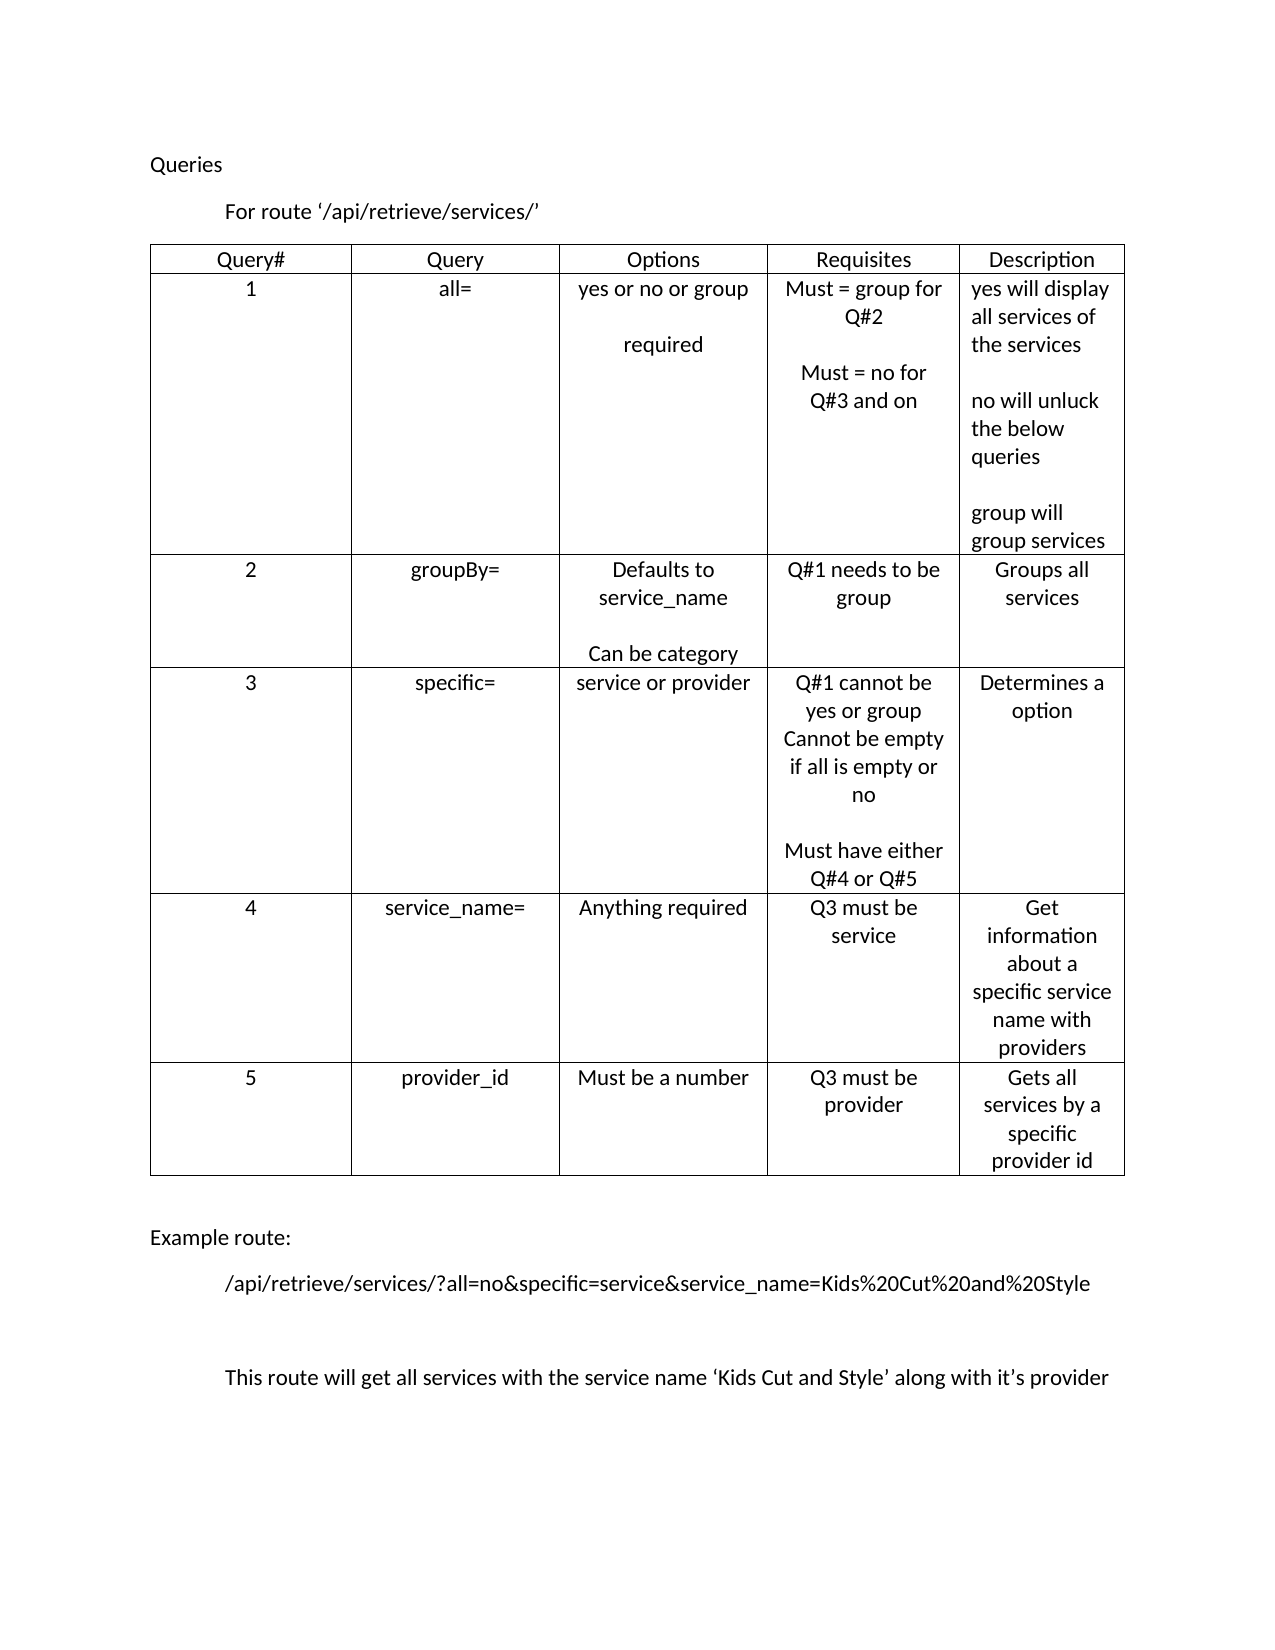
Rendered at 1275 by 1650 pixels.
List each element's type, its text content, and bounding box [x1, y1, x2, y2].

table_cell Q3 must be service [768, 894, 959, 1062]
table_header Description [960, 245, 1124, 273]
table_cell 5 [151, 1063, 351, 1175]
table_cell service or provider [560, 668, 767, 892]
table_cell Q#1 needs to be group [768, 555, 959, 667]
table_cell service_name= [352, 894, 559, 1062]
table_cell specific= [352, 668, 559, 892]
table_cell Must be a number [560, 1063, 767, 1175]
table_cell 1 [151, 274, 351, 554]
text This route will get all services with the service name ‘Kids Cut and Style’ along with it’s provider [150, 1363, 1125, 1391]
table_cell Must = group for Q#2 Must = no for Q#3 and on [768, 274, 959, 554]
table_header Query# [151, 245, 351, 273]
table_cell yes or no or group required [560, 274, 767, 554]
table_cell Groups all services [960, 555, 1124, 667]
table_cell Q#1 cannot be yes or group Cannot be empty if all is empty or no Must have either Q#4 or Q#5 [768, 668, 959, 892]
table_header Query [352, 245, 559, 273]
table_cell 4 [151, 894, 351, 1062]
table_cell 3 [151, 668, 351, 892]
table_cell yes will display all services of the services no will unluck the below queries group will group services [960, 274, 1124, 554]
table_cell groupBy= [352, 555, 559, 667]
table_cell Gets all services by a specific provider id [960, 1063, 1124, 1175]
table_cell Defaults to service_name Can be category [560, 555, 767, 667]
table_cell all= [352, 274, 559, 554]
table_cell Q3 must be provider [768, 1063, 959, 1175]
text For route ‘/api/retrieve/services/’ [150, 197, 1125, 225]
table_cell Get information about a specific service name with providers [960, 894, 1124, 1062]
table_cell provider_id [352, 1063, 559, 1175]
table_header Options [560, 245, 767, 273]
table_cell Determines a option [960, 668, 1124, 892]
text /api/retrieve/services/?all=no&specific=service&service_name=Kids%20Cut%20and%20Style [150, 1269, 1125, 1297]
text Example route: [150, 1223, 1125, 1251]
table_cell Anything required [560, 894, 767, 1062]
text Queries [150, 150, 1125, 178]
table_cell 2 [151, 555, 351, 667]
table_header Requisites [768, 245, 959, 273]
